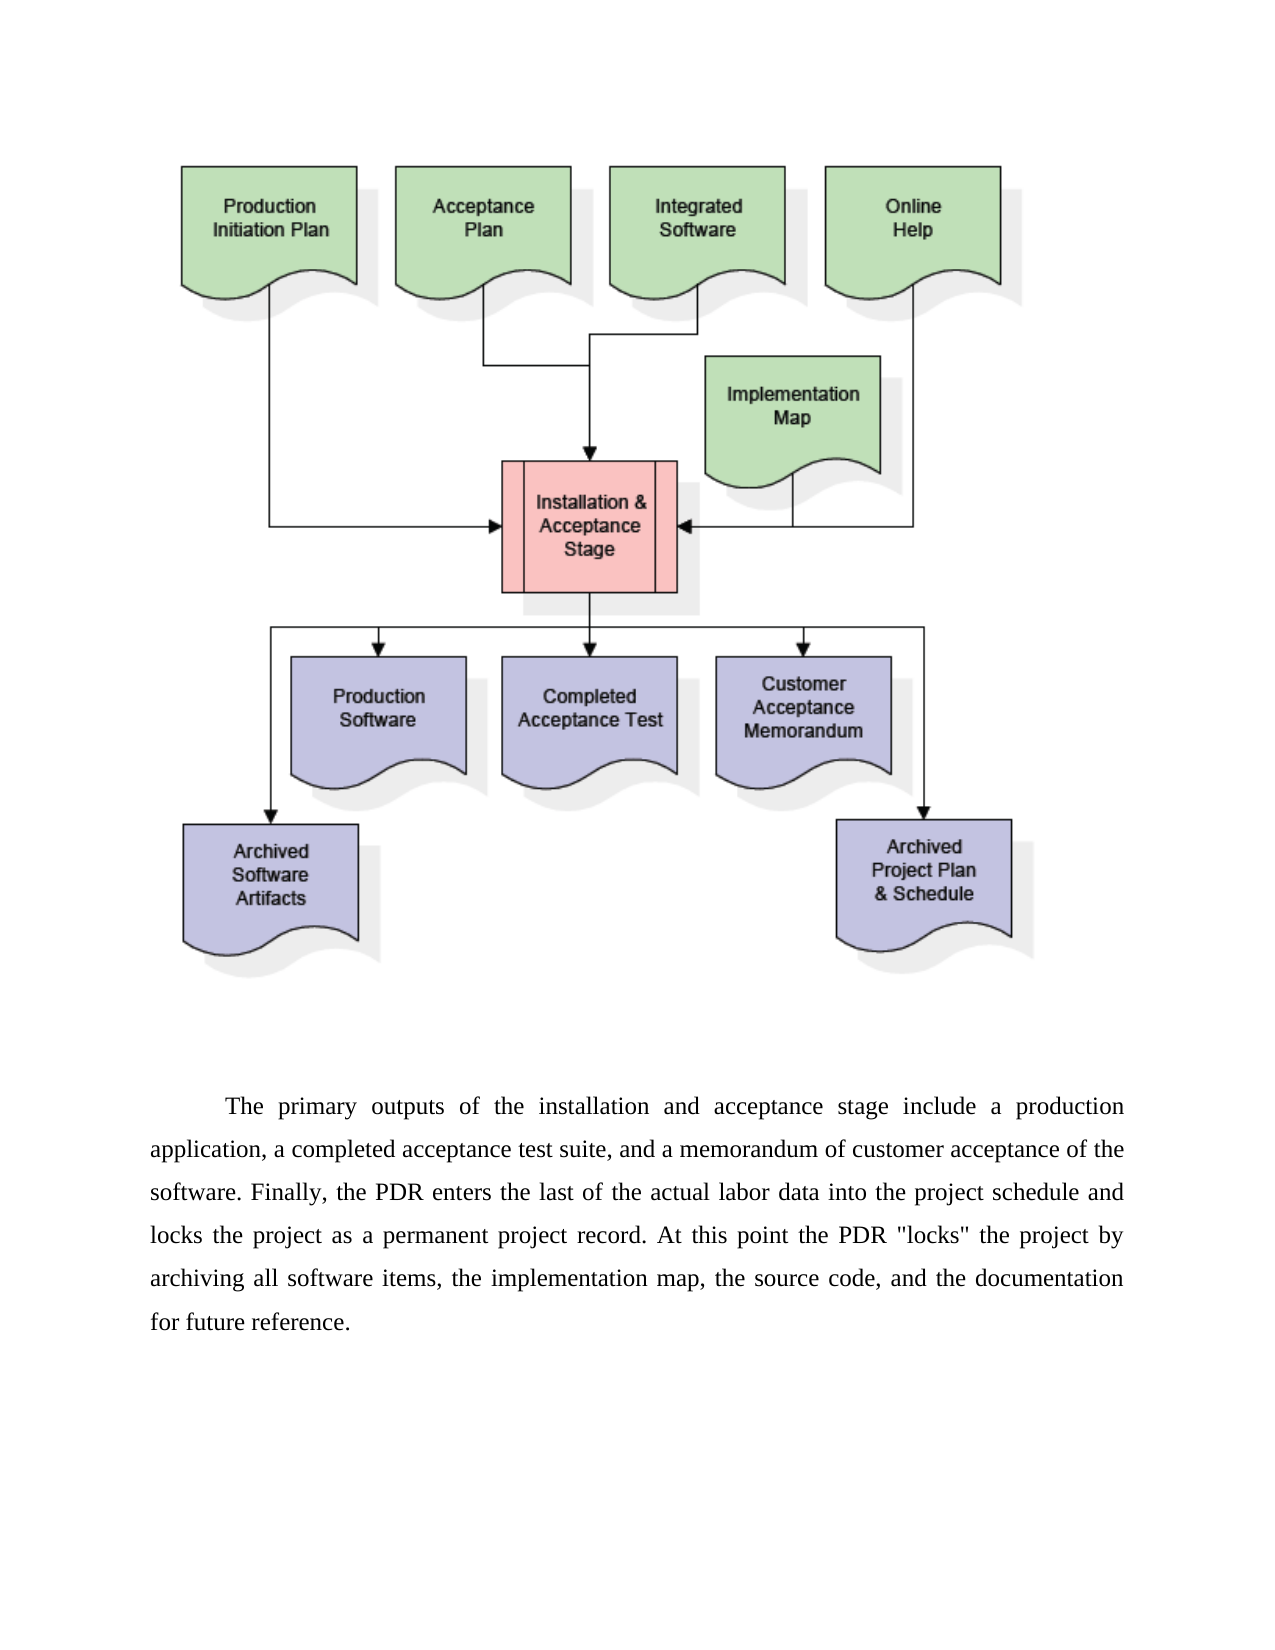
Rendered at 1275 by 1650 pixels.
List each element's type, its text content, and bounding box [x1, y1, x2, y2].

picture [150, 150, 1047, 993]
text The primary outputs of the installation and acceptance stage include a production application, a completed acceptance test suite, and a memorandum of customer acceptance of the software. Finally, the PDR enters the last of the actual labor data into the project schedule and locks the project as a permanent project record. At this point the PDR "locks" the project by archiving all software items, the implementation map, the source code, and the documentation for future reference. [150, 1091, 1125, 1335]
